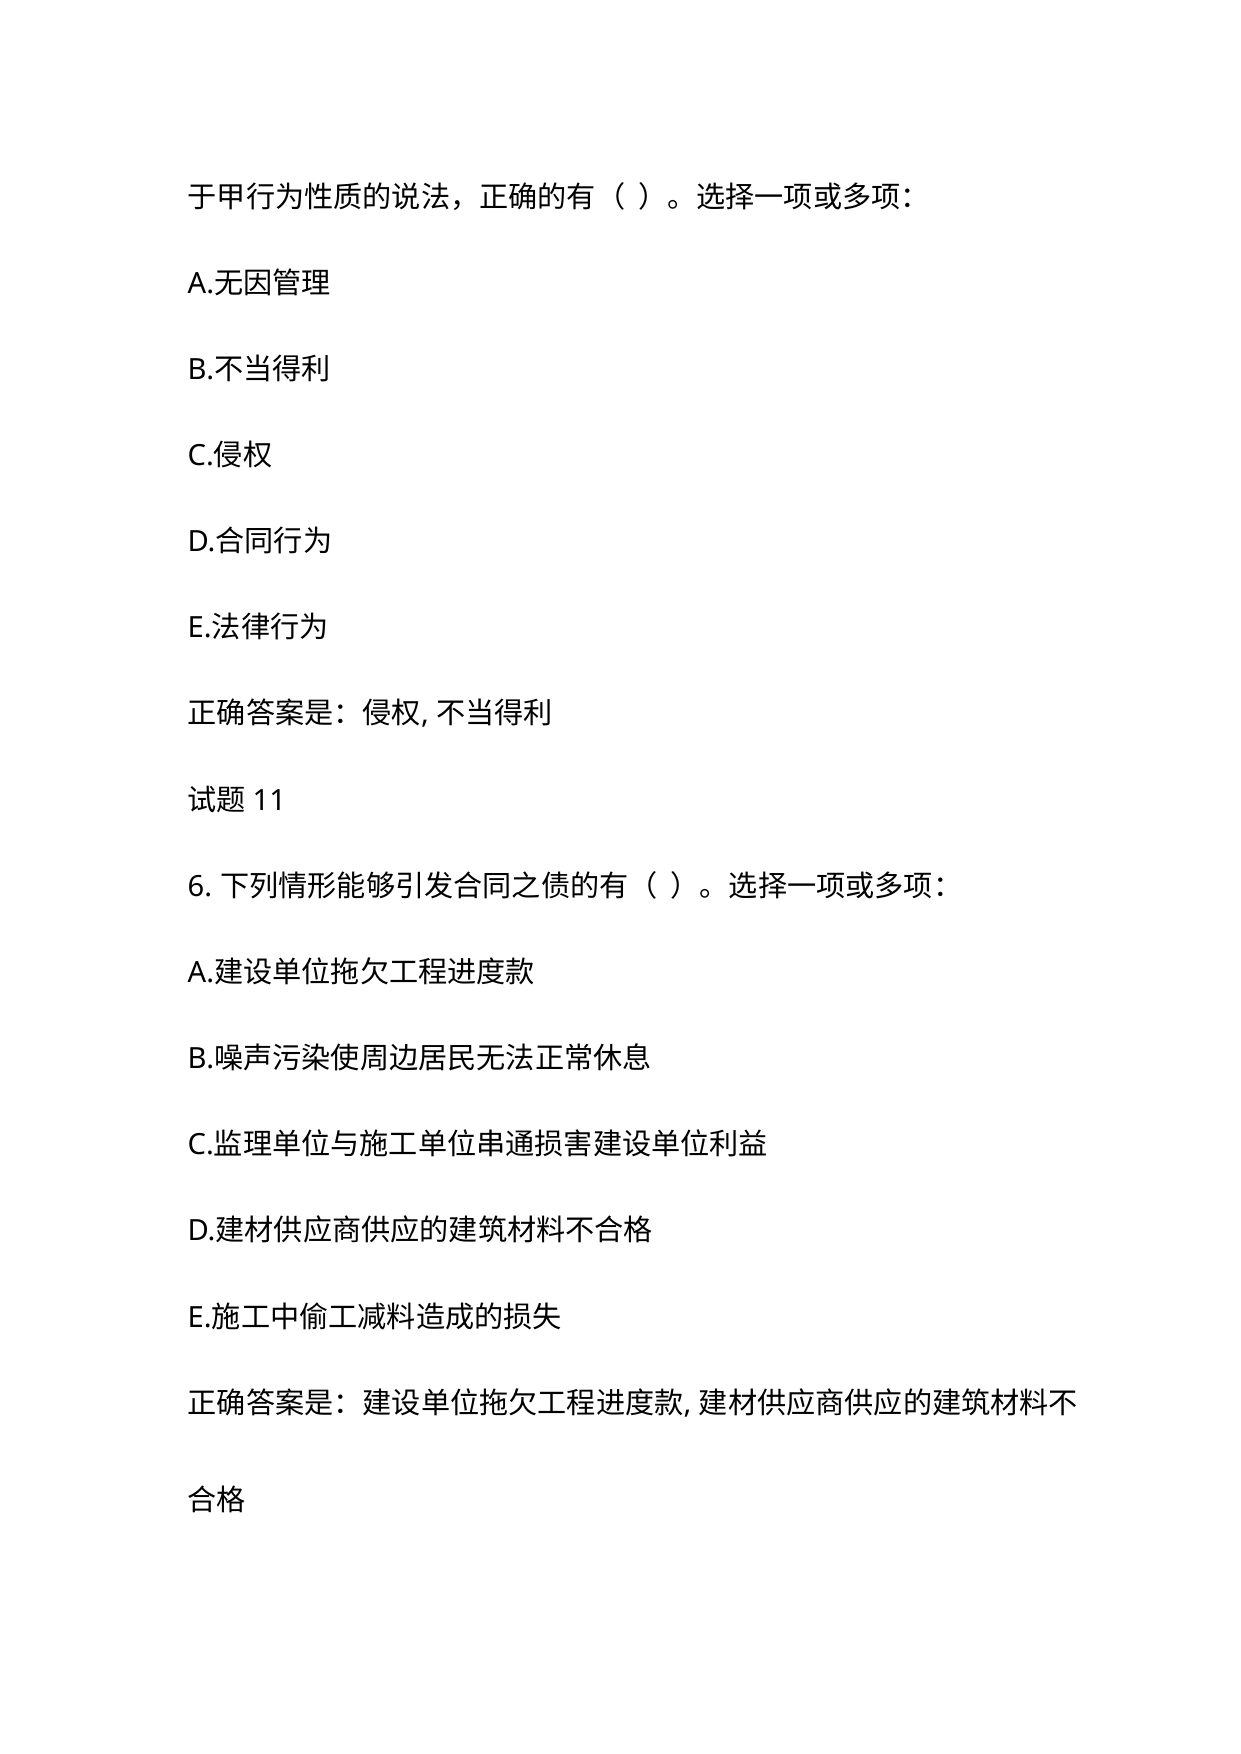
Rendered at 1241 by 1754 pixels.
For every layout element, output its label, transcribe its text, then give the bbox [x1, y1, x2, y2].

text C.侵权 [187, 420, 1085, 485]
text C.监理单位与施工单位串通损害建设单位利益 [187, 1109, 1085, 1174]
text B.噪声污染使周边居民无法正常休息 [187, 1023, 1085, 1088]
text D.合同行为 [187, 507, 1085, 572]
text 试题 11 [187, 765, 1085, 830]
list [187, 162, 1085, 227]
list 下列情形能够引发合同之债的有（ ）。选择一项或多项： [187, 851, 1085, 916]
text E.法律行为 [187, 593, 1085, 658]
text D.建材供应商供应的建筑材料不合格 [187, 1196, 1085, 1261]
text A.建设单位拖欠工程进度款 [187, 937, 1085, 1002]
text A.无因管理 [187, 248, 1085, 313]
text E.施工中偷工减料造成的损失 [187, 1282, 1085, 1347]
text 正确答案是：侵权, 不当得利 [187, 679, 1085, 744]
text B.不当得利 [187, 334, 1085, 399]
text 正确答案是：建设单位拖欠工程进度款, 建材供应商供应的建筑材料不合格 [187, 1368, 1085, 1531]
